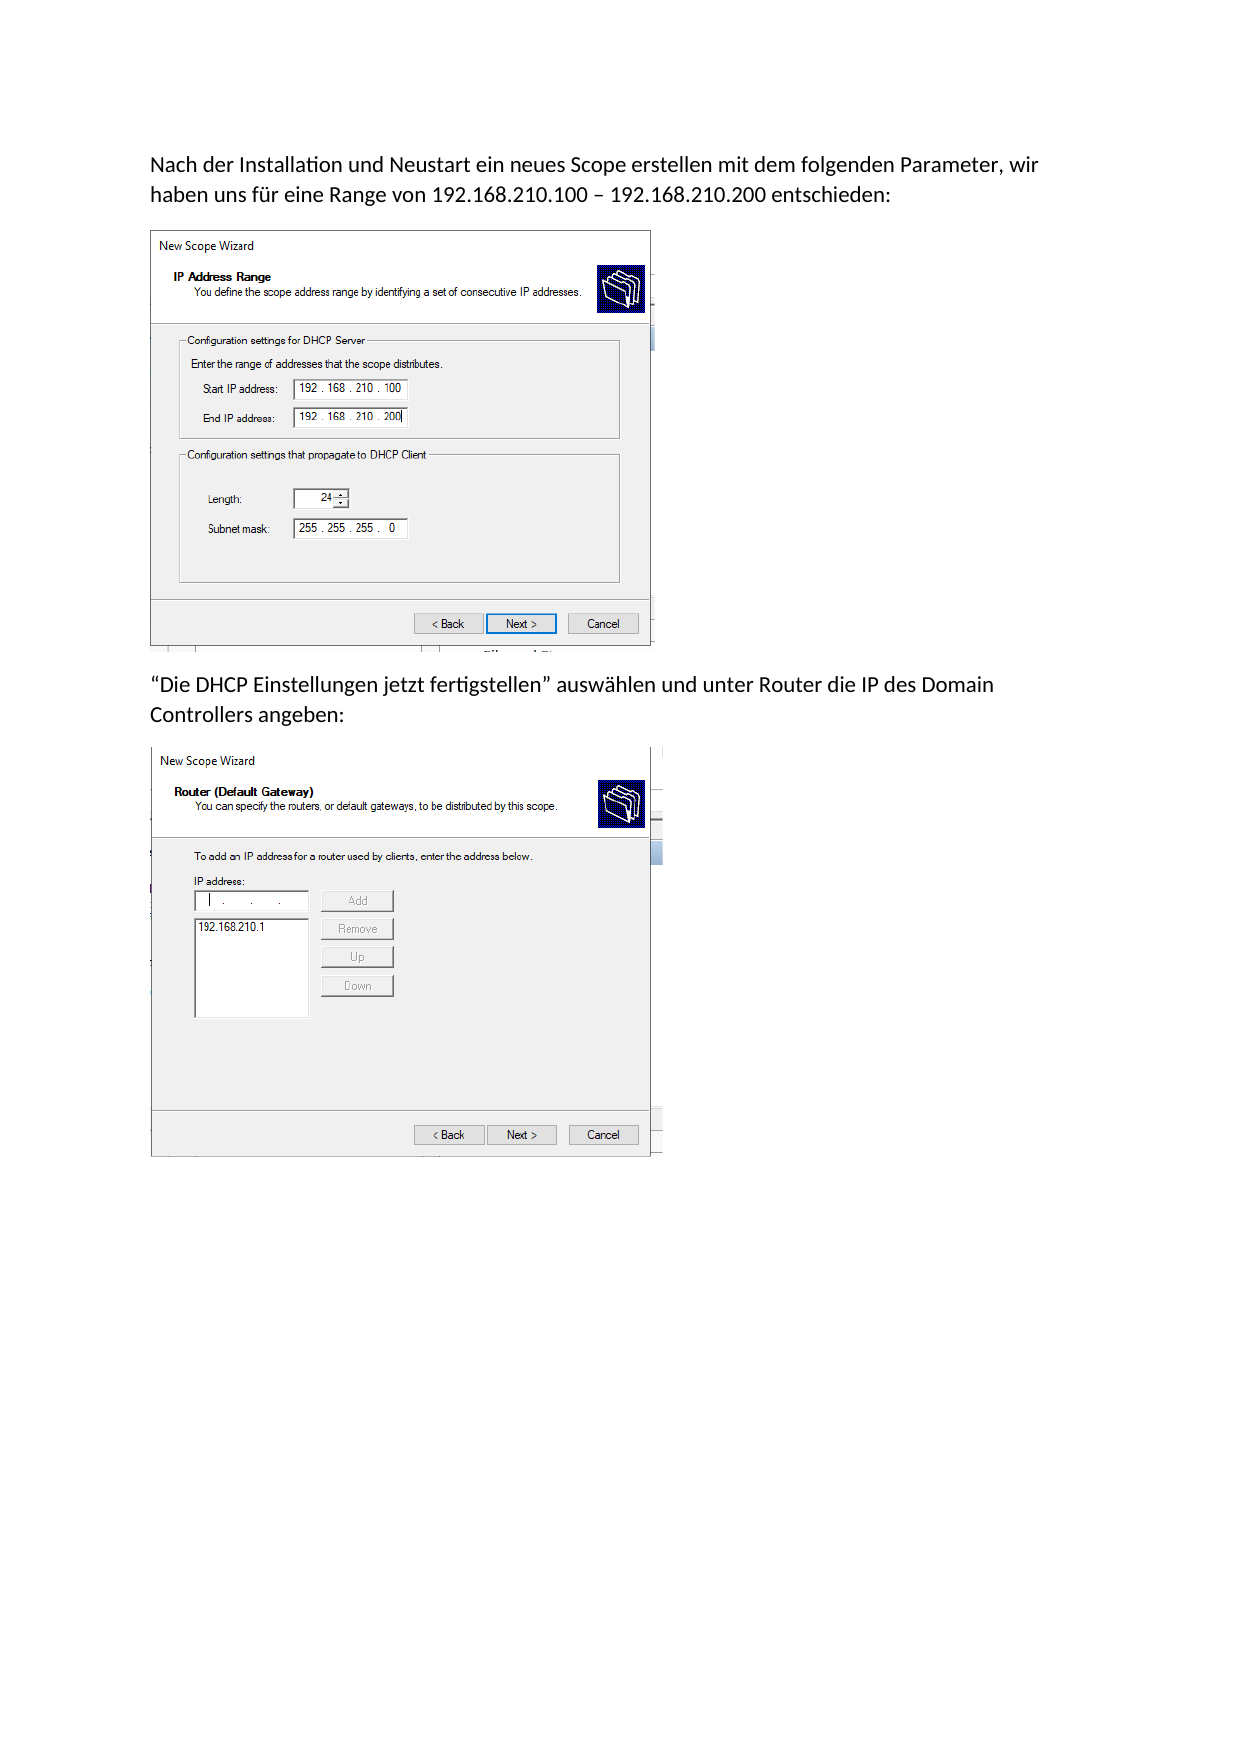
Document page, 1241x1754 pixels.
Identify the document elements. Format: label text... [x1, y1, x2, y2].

text Nach der Installation und Neustart ein neues Scope erstellen mit dem folgenden Parameter, wir haben uns für eine Range von 192.168.210.100 – 192.168.210.200 entschieden: [150, 150, 1090, 208]
picture [150, 747, 663, 1157]
text “Die DHCP Einstellungen jetzt fertigstellen” auswählen und unter Router die IP des Domain Controllers angeben: [150, 670, 1090, 728]
picture [150, 227, 655, 652]
